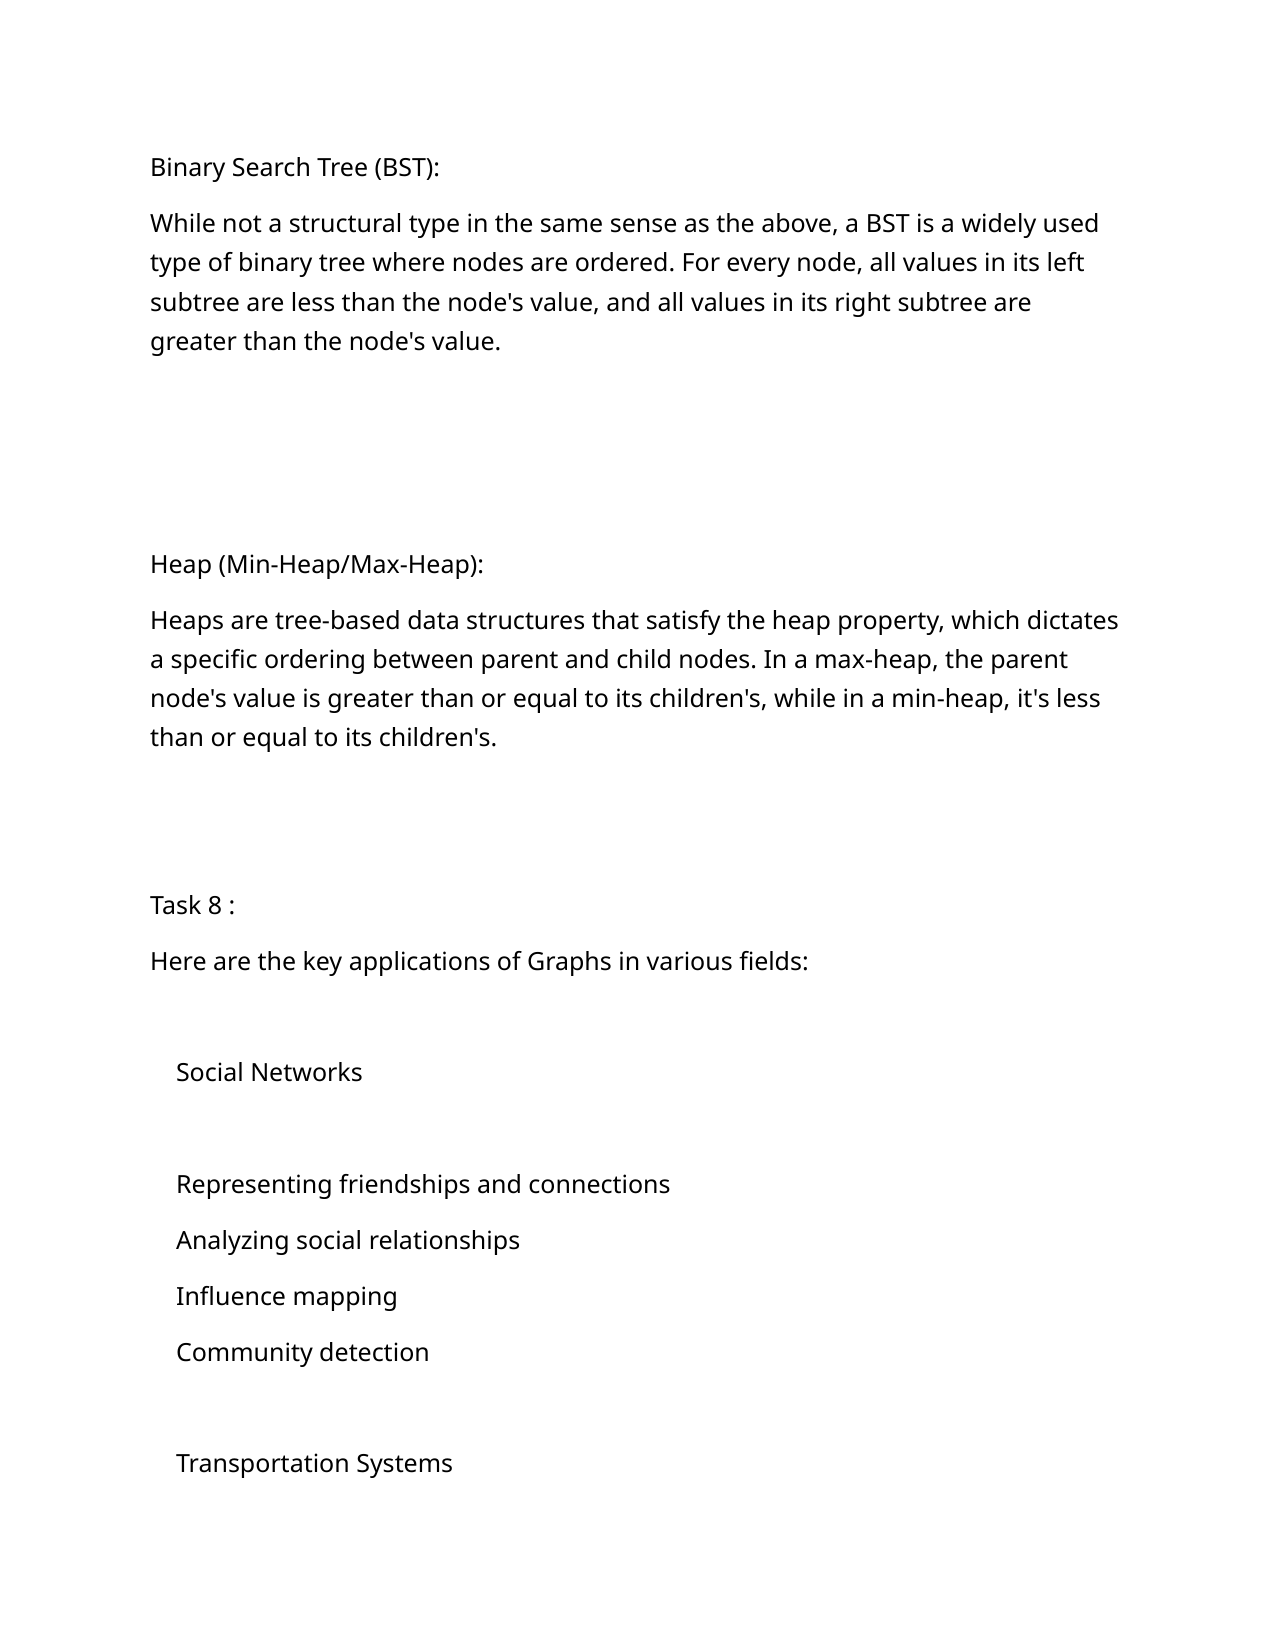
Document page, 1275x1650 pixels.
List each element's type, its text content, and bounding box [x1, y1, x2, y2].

text Task 8 : [150, 887, 1125, 922]
text Heaps are tree-based data structures that satisfy the heap property, which dictates a specific ordering between parent and child nodes. In a max-heap, the parent node's value is greater than or equal to its children's, while in a min-heap, it's less than or equal to its children's. [150, 602, 1125, 754]
text Social Networks [150, 1055, 1125, 1089]
text Binary Search Tree (BST): [150, 150, 1125, 184]
text While not a structural type in the same sense as the above, a BST is a widely used type of binary tree where nodes are ordered. For every node, all values in its left subtree are less than the node's value, and all values in its right subtree are greater than the node's value. [150, 206, 1125, 357]
text Community detection [150, 1334, 1125, 1368]
text Representing friendships and connections [150, 1167, 1125, 1201]
text Influence mapping [150, 1278, 1125, 1312]
text Here are the key applications of Graphs in various fields: [150, 943, 1125, 977]
text Transportation Systems [150, 1446, 1125, 1480]
text Analyzing social relationships [150, 1222, 1125, 1257]
text Heap (Min-Heap/Max-Heap): [150, 547, 1125, 581]
